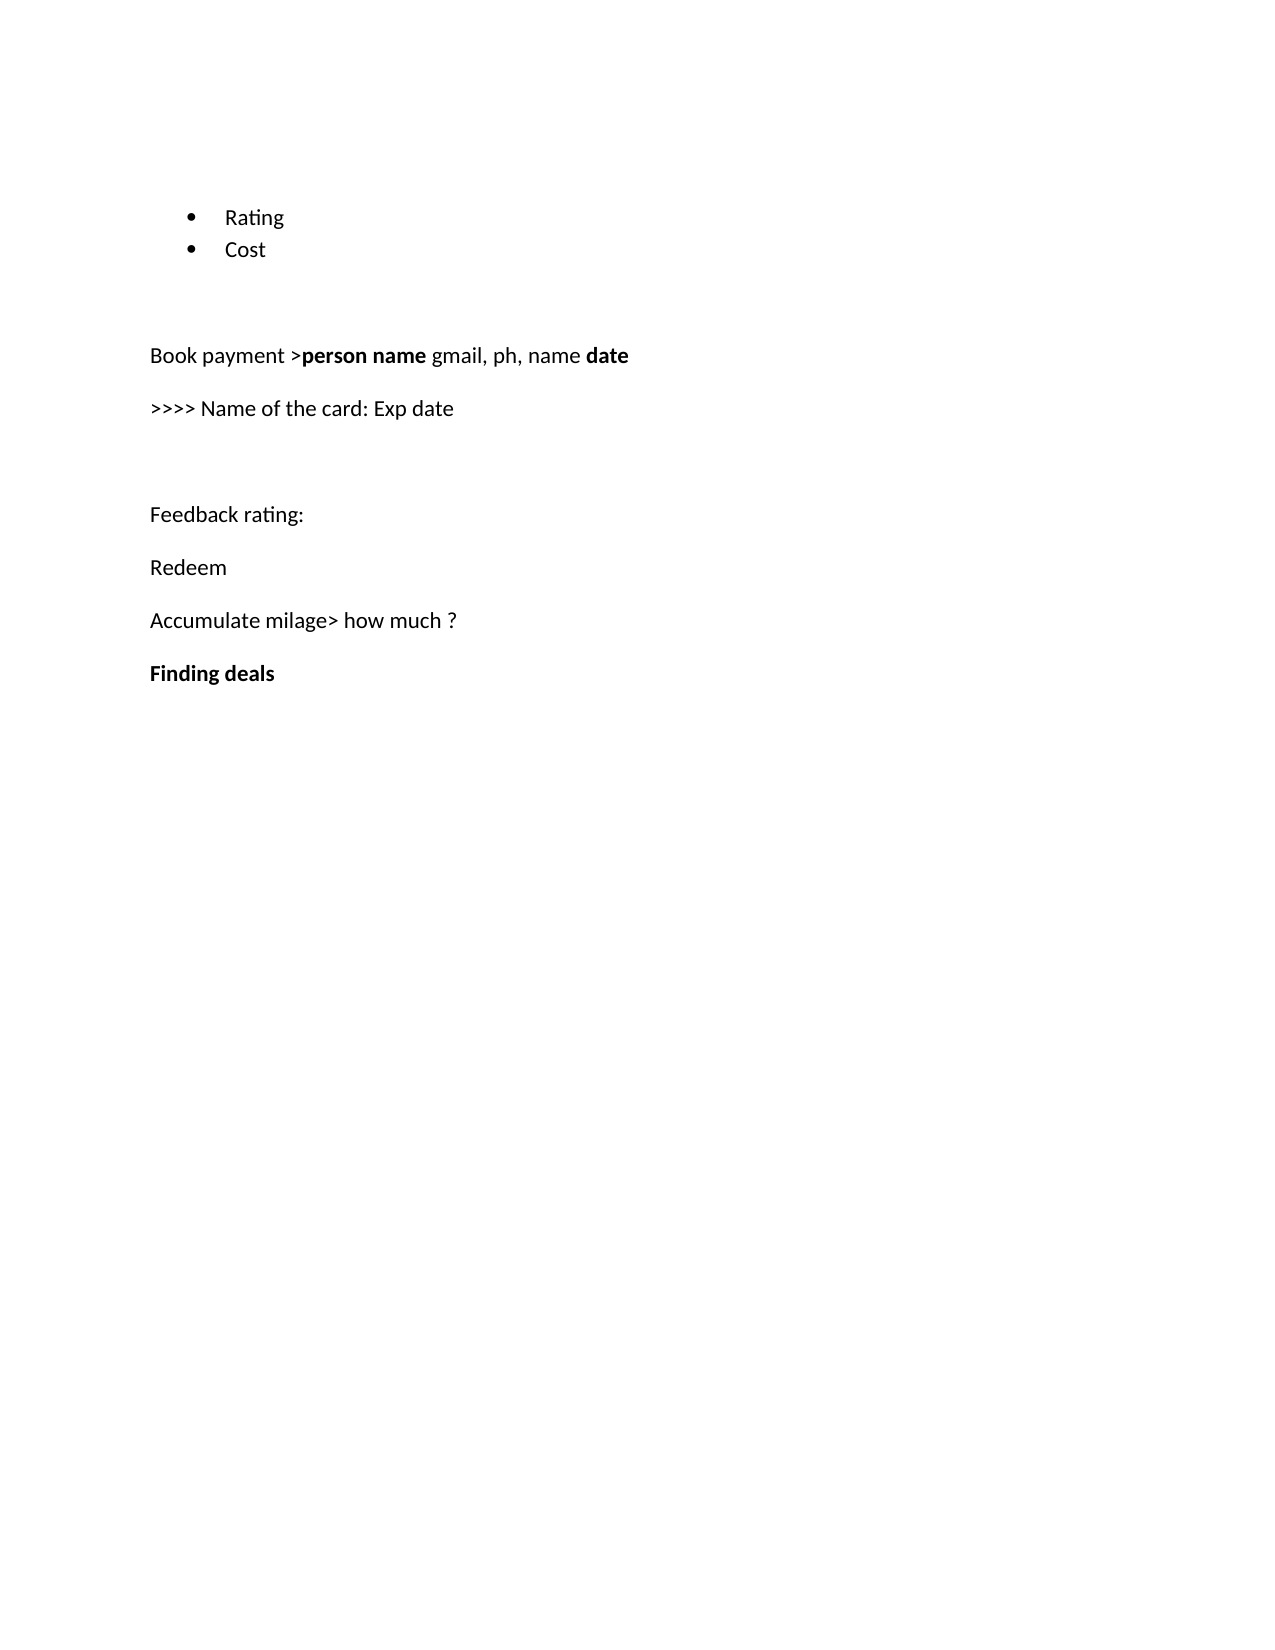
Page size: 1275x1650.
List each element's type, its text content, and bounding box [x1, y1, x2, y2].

list Cost [187, 235, 1125, 263]
text Accumulate milage> how much ? [150, 606, 1125, 634]
list Rating [187, 203, 1125, 231]
text Book payment >person name gmail, ph, name date [150, 341, 1125, 369]
text Feedback rating: [150, 500, 1125, 528]
text Redeem [150, 553, 1125, 581]
text Finding deals [150, 659, 1125, 687]
text >>>> Name of the card: Exp date [150, 394, 1125, 422]
